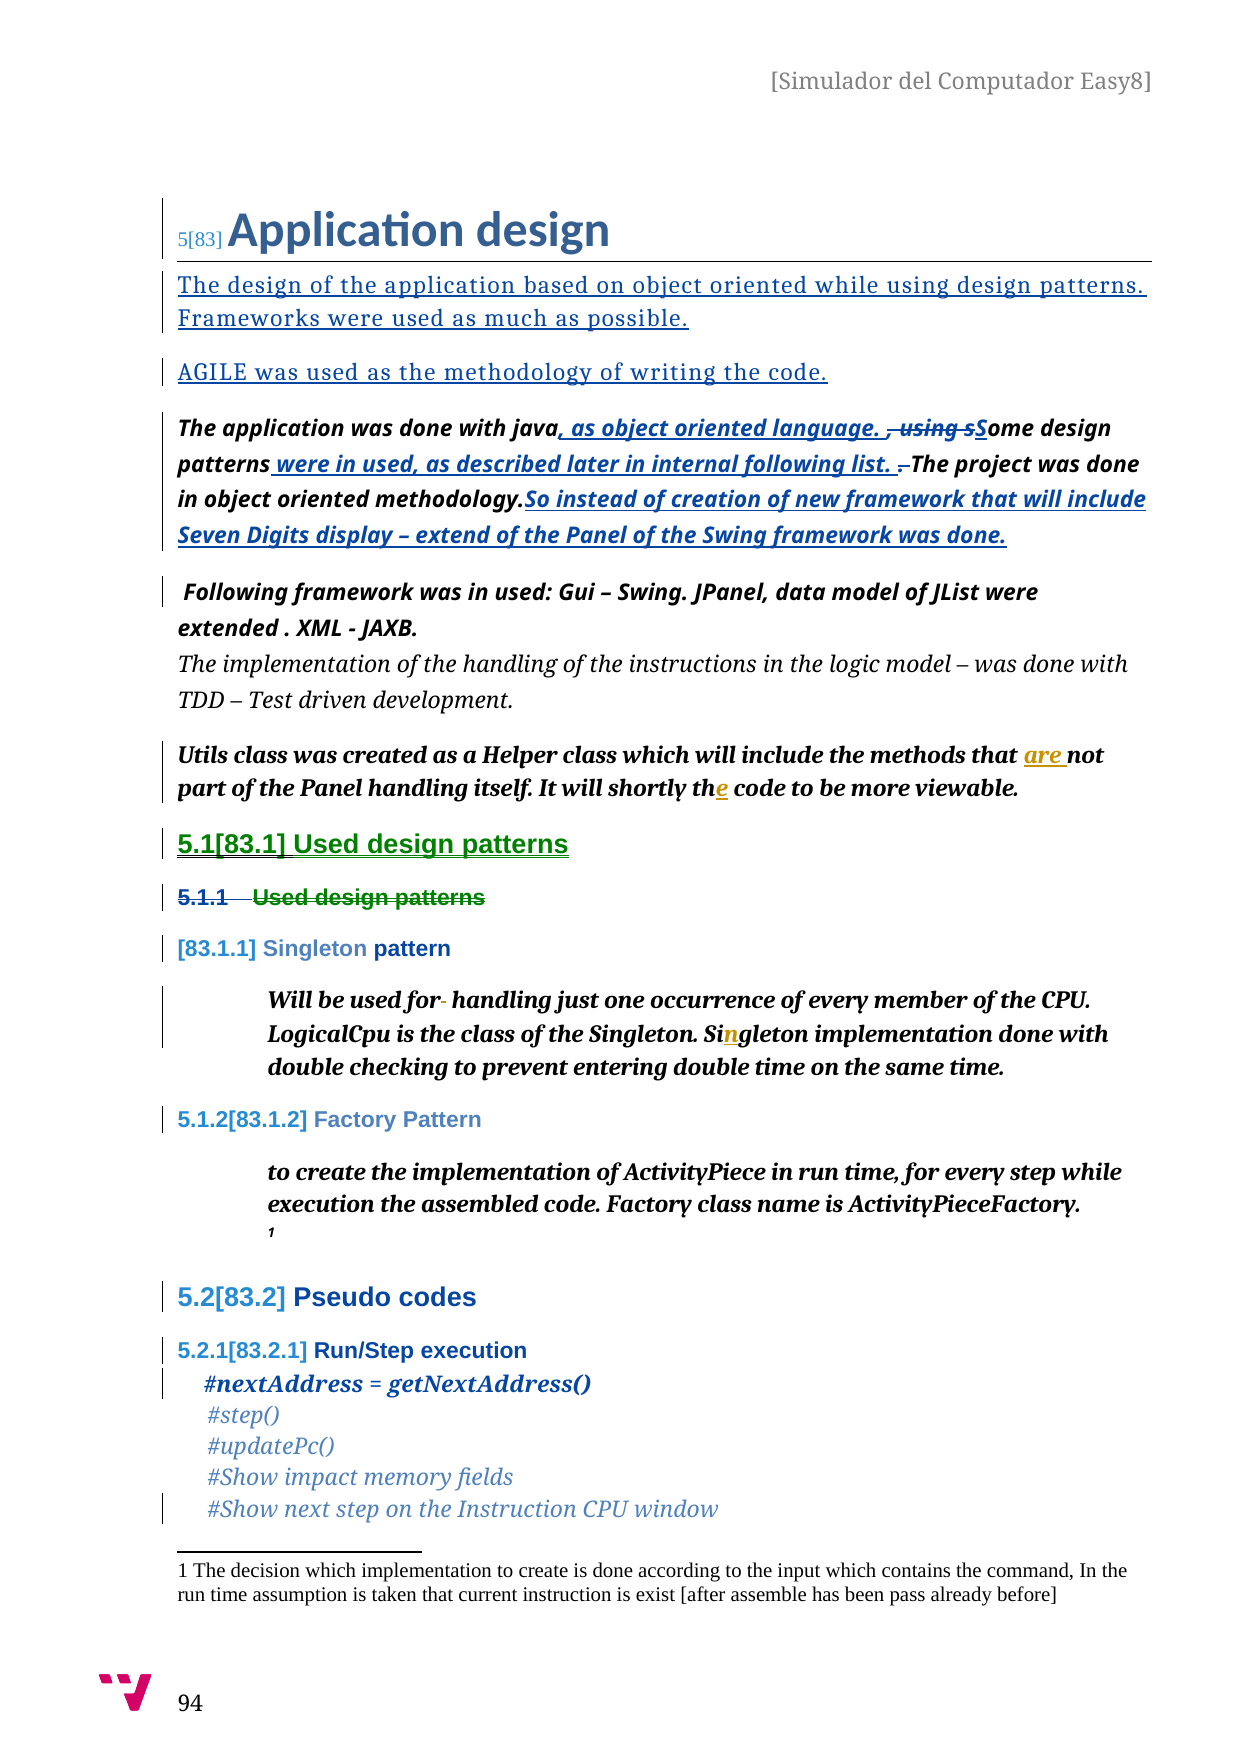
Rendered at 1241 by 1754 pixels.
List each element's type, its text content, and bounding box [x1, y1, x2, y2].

text #Show next step on the Instruction CPU window [177, 1493, 1152, 1524]
subtitle Pseudo codes [177, 1281, 1152, 1312]
text #nextAddress = getNextAddress() [177, 1368, 1152, 1399]
subtitle Factory Pattern [177, 1106, 1152, 1133]
subtitle Will be used for handling just one occurrence of every member of the CPU. LogicalCpu is the class of the Singleton. Sigleton implementation done with double checking to prevent entering double time on the same time. [267, 986, 1152, 1081]
text Utils class was created as a Helper class which will include the methods that not part of the Panel handling itself. It will shortly th code to be more viewable. [177, 741, 1152, 802]
subtitle to create the implementation of ActivityPiece in run time, for every step while execution the assembled code. Factory class name is ActivityPieceFactory. [267, 1157, 1152, 1255]
text #step() [177, 1399, 1152, 1430]
text The implementation of the handling of the instructions in the logic model – was done with TDD – Test driven development. [177, 648, 1152, 715]
text #Show impact memory fields [177, 1461, 1152, 1493]
picture [98, 1673, 152, 1712]
subtitle Run/Step execution [177, 1337, 1152, 1364]
text #updatePc() [177, 1430, 1152, 1461]
subtitle The application was done with javaome design patternsThe project was done in object oriented methodology. [177, 412, 1152, 551]
subtitle Application design [177, 198, 1152, 261]
subtitle Singleton pattern [177, 935, 1152, 962]
subtitle Following framework was in used: Gui – Swing. JPanel, data model of JList were extended . XML - JAXB. [177, 576, 1152, 643]
